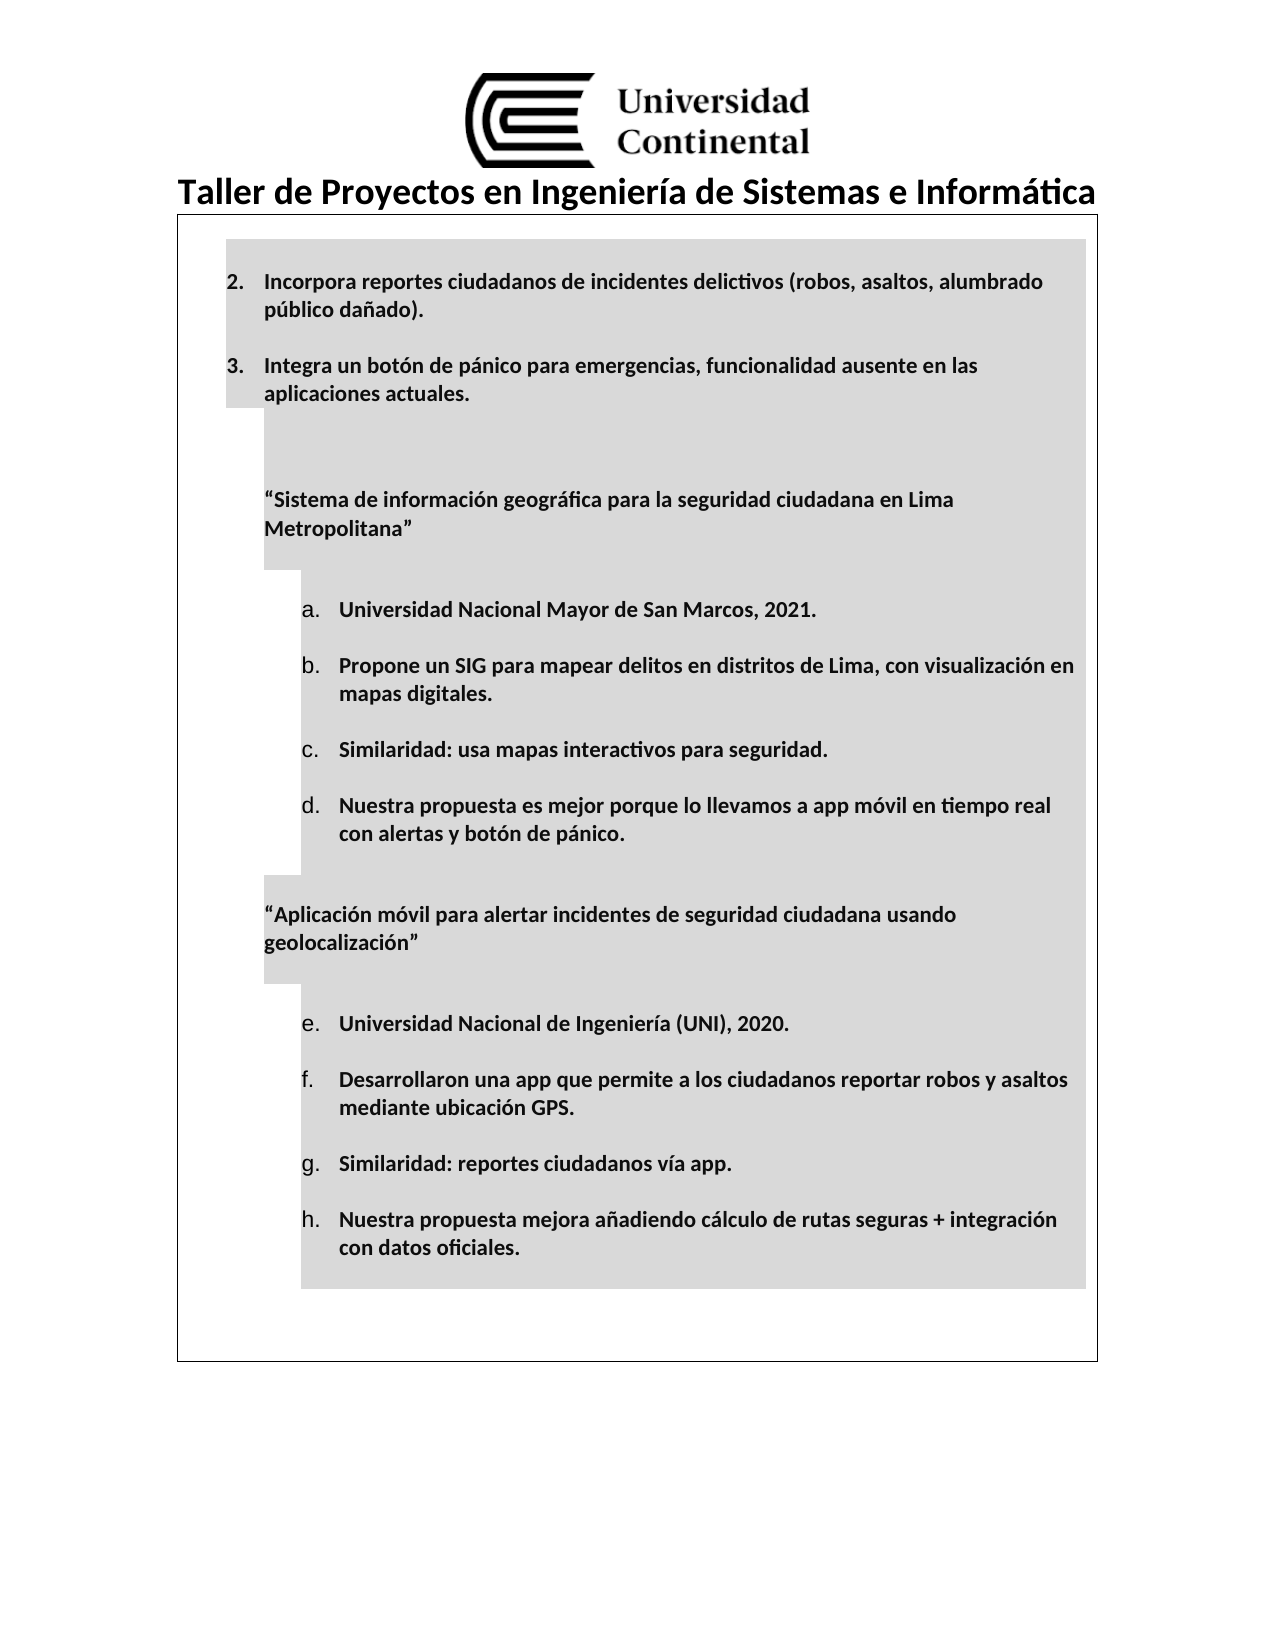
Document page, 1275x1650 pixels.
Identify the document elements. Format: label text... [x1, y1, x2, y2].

picture [465, 73, 810, 168]
